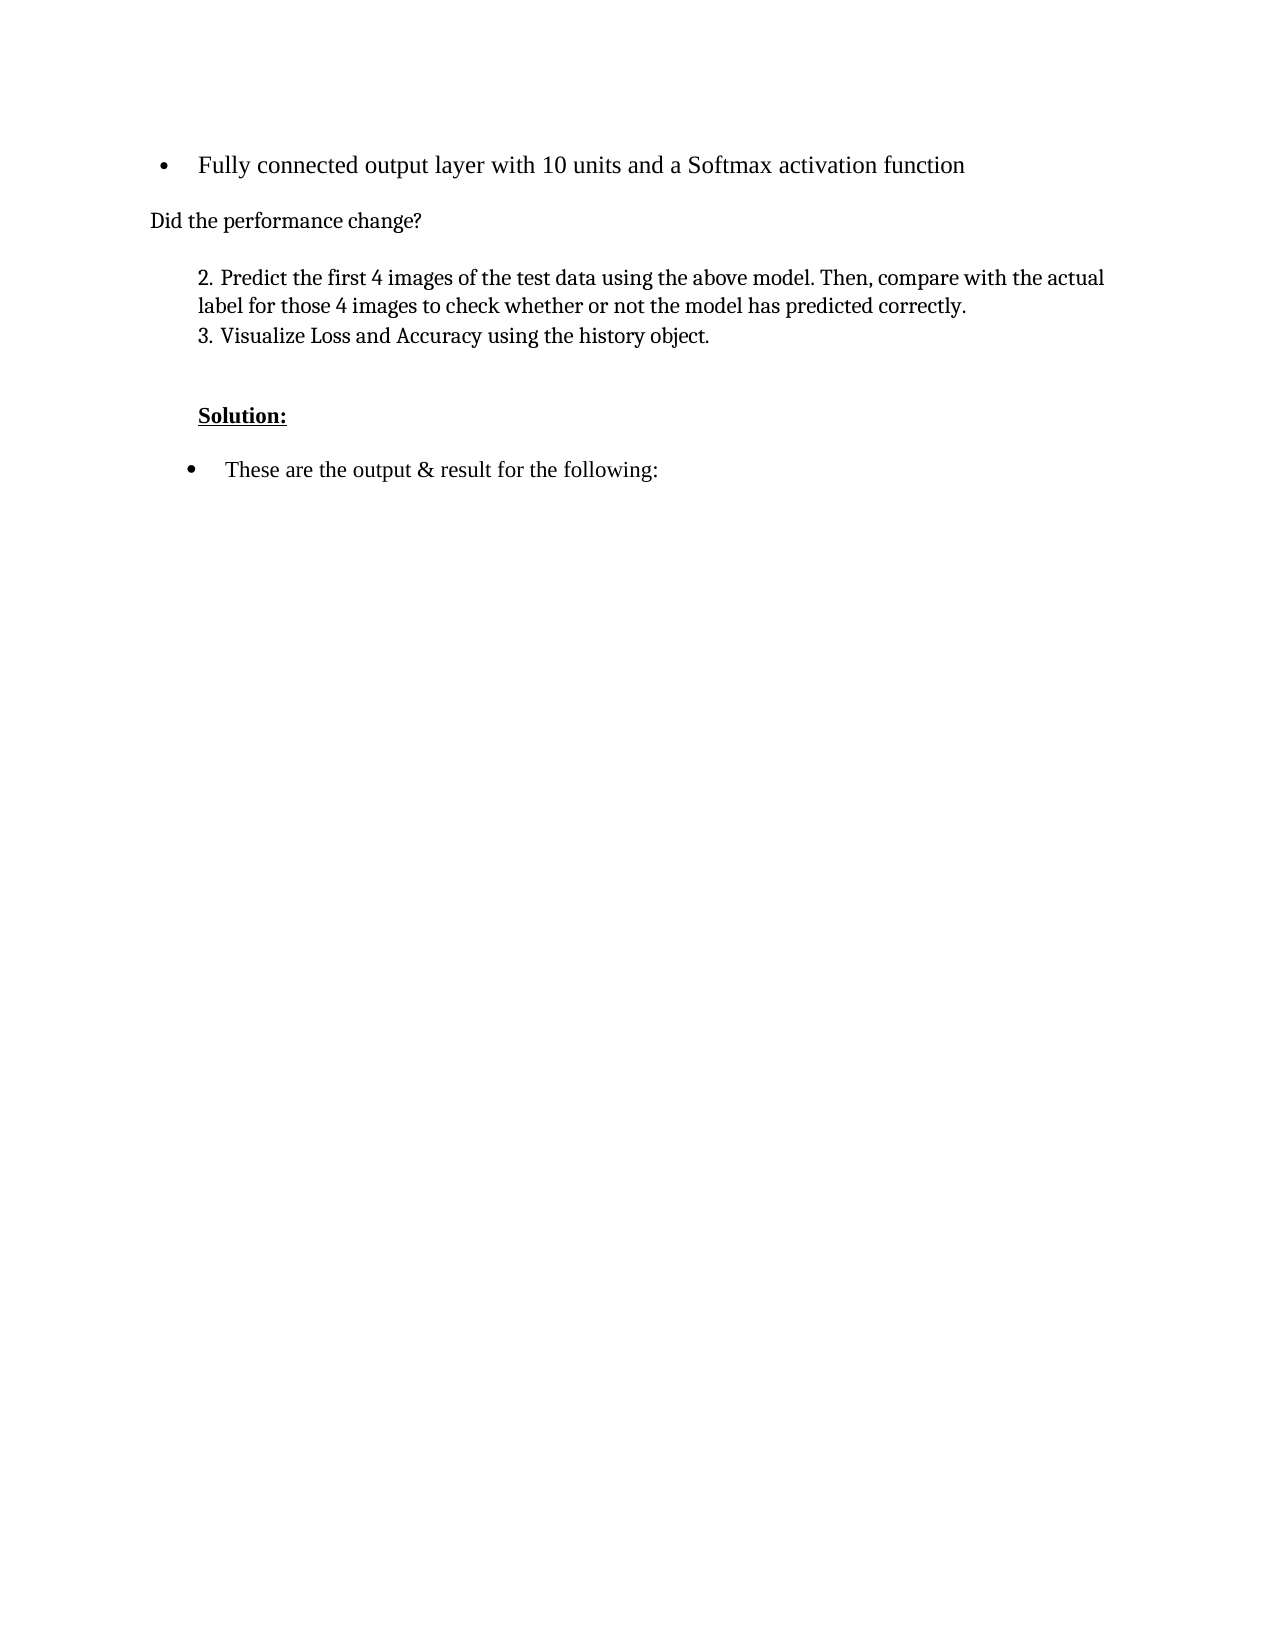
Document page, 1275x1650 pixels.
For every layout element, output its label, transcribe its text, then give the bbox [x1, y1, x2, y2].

text Solution: [198, 402, 1125, 429]
list Fully connected output layer with 10 units and a Softmax activation function [160, 150, 1125, 179]
list These are the output & result for the following: [187, 456, 1125, 482]
list Predict the first 4 images of the test data using the above model. Then, compare with the actual label for those 4 images to check whether or not the model has predicted correctly. [198, 265, 1113, 319]
list Visualize Loss and Accuracy using the history object. [198, 322, 1125, 348]
text Did the performance change? [150, 208, 1125, 234]
